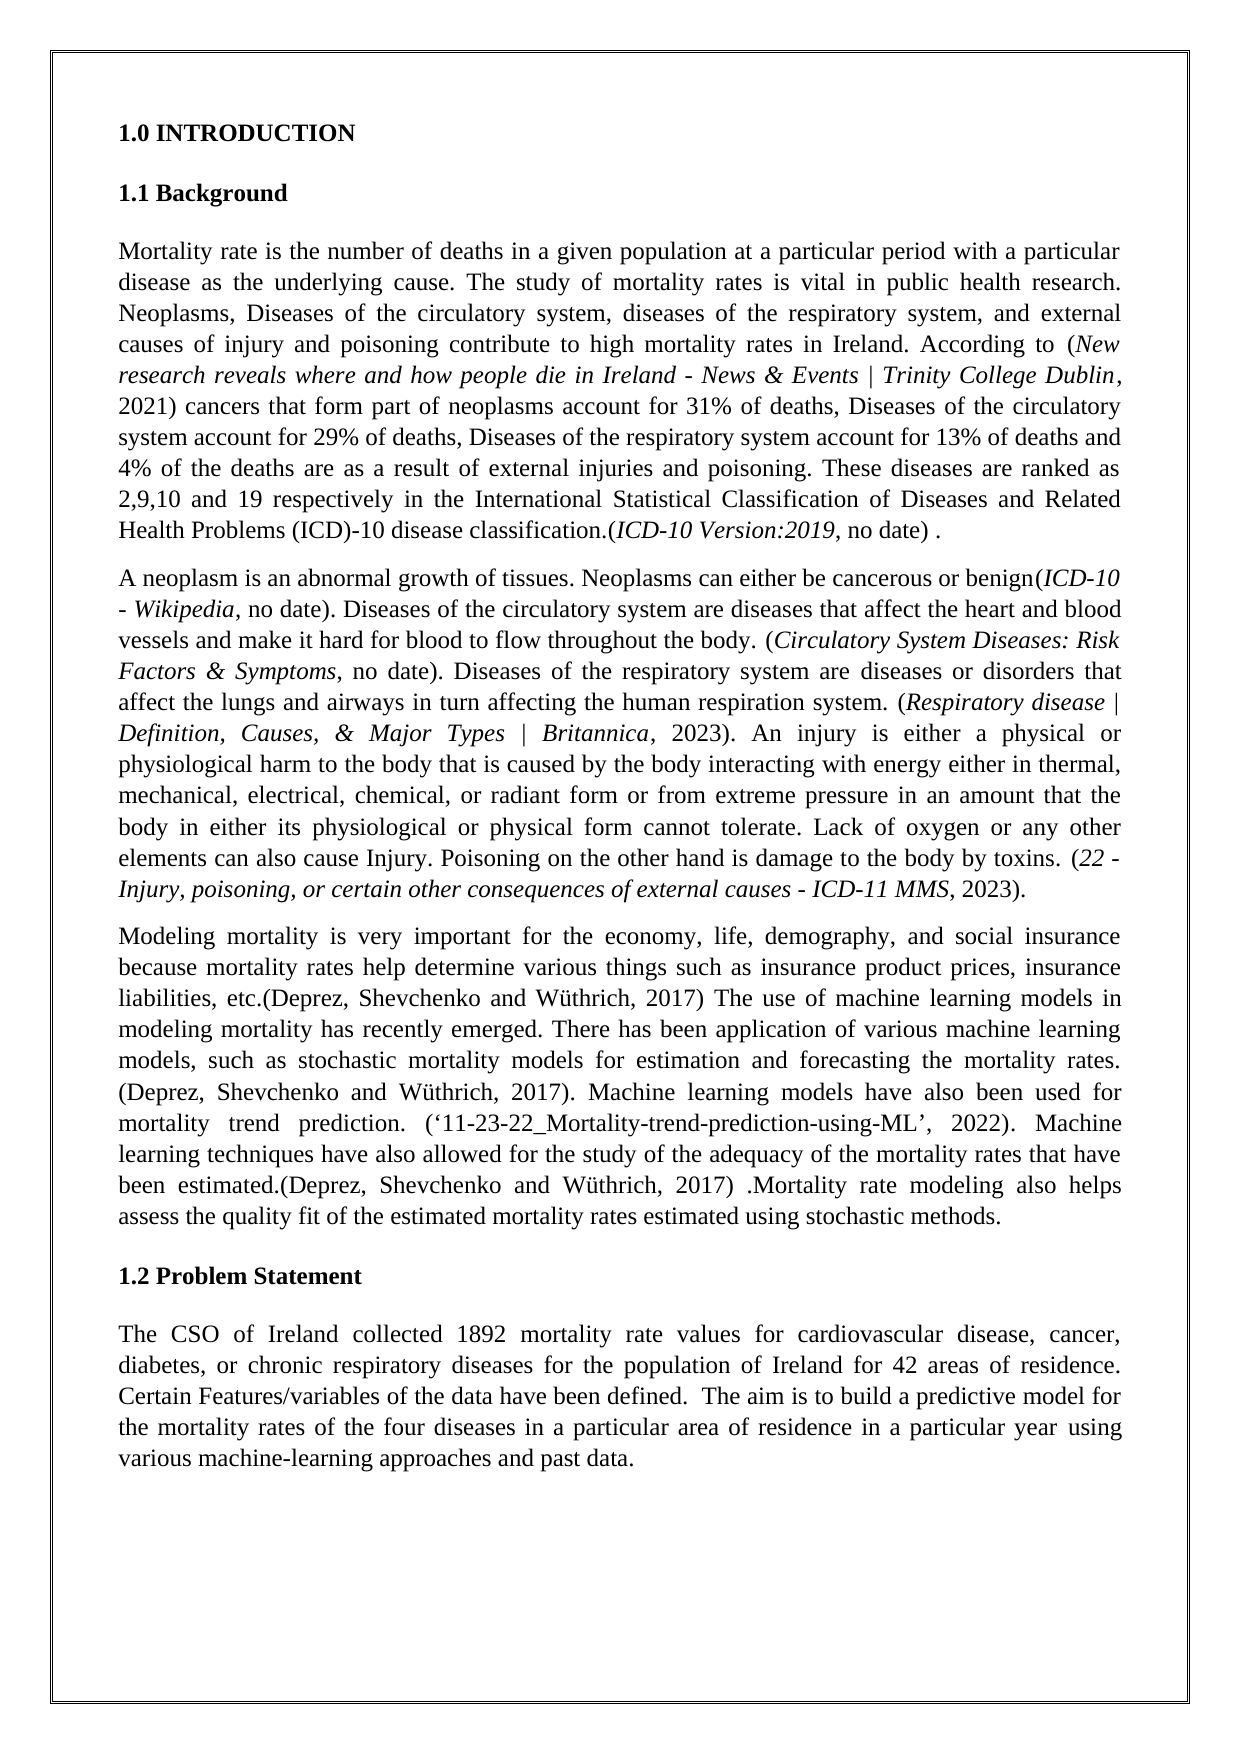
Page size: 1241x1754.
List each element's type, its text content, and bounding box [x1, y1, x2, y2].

subtitle 1.2 Problem Statement [118, 1261, 1122, 1290]
subtitle 1.0 INTRODUCTION [118, 118, 1122, 147]
text Mortality rate is the number of deaths in a given population at a particular period with a particular disease as the underlying cause. The study of mortality rates is vital in public health research. Neoplasms, Diseases of the circulatory system, diseases of the respiratory system, and external causes of injury and poisoning contribute to high mortality rates in Ireland. According to cancers that form part of neoplasms account for 31% of deaths, Diseases of the circulatory system account for 29% of deaths, Diseases of the respiratory system account for 13% of deaths and 4% of the deaths are as a result of external injuries and poisoning. These diseases are ranked as 2,9,10 and 19 respectively in the International Statistical Classification of Diseases and Related Health Problems (ICD)-10 disease classification. . [118, 236, 1122, 544]
text A neoplasm is an abnormal growth of tissues. Neoplasms can either be cancerous or benign. Diseases of the circulatory system are diseases that affect the heart and blood vessels and make it hard for blood to flow throughout the body.. Diseases of the respiratory system are diseases or disorders that affect the lungs and airways in turn affecting the human respiration system.. An injury is either a physical or physiological harm to the body that is caused by the body interacting with energy either in thermal, mechanical, electrical, chemical, or radiant form or from extreme pressure in an amount that the body in either its physiological or physical form cannot tolerate. Lack of oxygen or any other elements can also cause Injury. Poisoning on the other hand is damage to the body by toxins.. [118, 563, 1122, 902]
text The CSO of Ireland collected 1892 mortality rate values for cardiovascular disease, cancer, diabetes, or chronic respiratory diseases for the population of Ireland for 42 areas of residence. Certain Features/variables of the data have been defined. The aim is to build a predictive model for the mortality rates of the four diseases in a particular area of residence in a particular year using various machine-learning approaches and past data. [118, 1319, 1122, 1472]
subtitle 1.1 Background [118, 178, 1122, 207]
text Modeling mortality is very important for the economy, life, demography, and social insurance because mortality rates help determine various things such as insurance product prices, insurance liabilities, etc. The use of machine learning models in modeling mortality has recently emerged. There has been application of various machine learning models, such as stochastic mortality models for estimation and forecasting the mortality rates. Machine learning models have also been used for mortality trend prediction. . Machine learning techniques have also allowed for the study of the adequacy of the mortality rates that have been estimated. .Mortality rate modeling also helps assess the quality fit of the estimated mortality rates estimated using stochastic methods. [118, 921, 1122, 1229]
